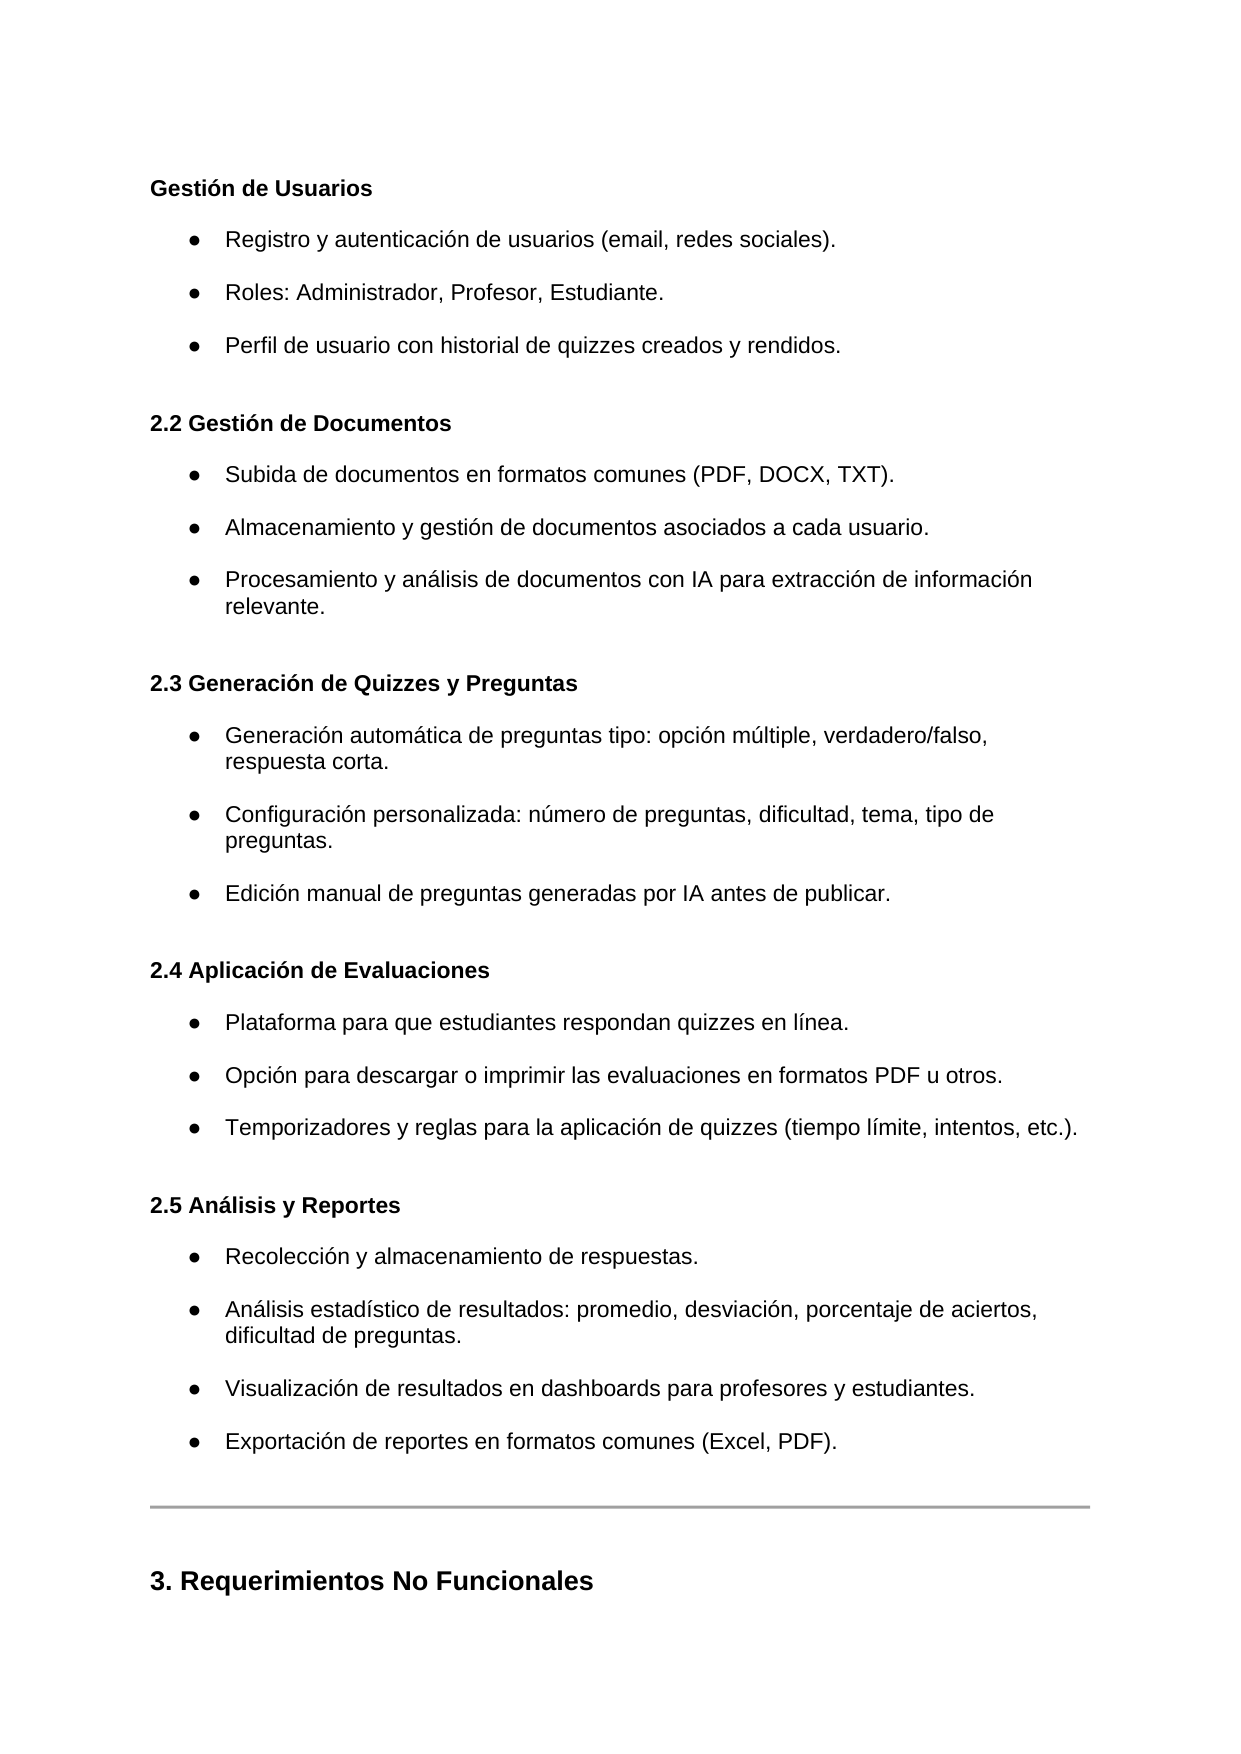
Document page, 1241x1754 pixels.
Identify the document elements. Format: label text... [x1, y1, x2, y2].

subtitle Gestión de Usuarios [150, 175, 1090, 201]
list Opción para descargar o imprimir las evaluaciones en formatos PDF u otros. [187, 1062, 1090, 1114]
list Subida de documentos en formatos comunes (PDF, DOCX, TXT). [187, 461, 1090, 513]
list Temporizadores y reglas para la aplicación de quizzes (tiempo límite, intentos, etc.). [187, 1114, 1090, 1167]
list Procesamiento y análisis de documentos con IA para extracción de información relevante. [187, 566, 1090, 645]
subtitle 2.4 Aplicación de Evaluaciones [150, 957, 1090, 984]
list Recolección y almacenamiento de respuestas. [187, 1243, 1090, 1296]
list Análisis estadístico de resultados: promedio, desviación, porcentaje de aciertos, dificultad de preguntas. [187, 1296, 1090, 1375]
list Generación automática de preguntas tipo: opción múltiple, verdadero/falso, respuesta corta. [187, 722, 1090, 801]
list Almacenamiento y gestión de documentos asociados a cada usuario. [187, 513, 1090, 566]
subtitle 2.2 Gestión de Documentos [150, 409, 1090, 436]
list Perfil de usuario con historial de quizzes creados y rendidos. [187, 332, 1090, 384]
list Plataforma para que estudiantes respondan quizzes en línea. [187, 1009, 1090, 1062]
list Configuración personalizada: número de preguntas, dificultad, tema, tipo de preguntas. [187, 801, 1090, 880]
subtitle 2.3 Generación de Quizzes y Preguntas [150, 670, 1090, 697]
list Exportación de reportes en formatos comunes (Excel, PDF). [187, 1428, 1090, 1481]
subtitle 2.5 Análisis y Reportes [150, 1192, 1090, 1218]
list Visualización de resultados en dashboards para profesores y estudiantes. [187, 1375, 1090, 1428]
list Registro y autenticación de usuarios (email, redes sociales). [187, 226, 1090, 279]
list Roles: Administrador, Profesor, Estudiante. [187, 279, 1090, 332]
subtitle 3. Requerimientos No Funcionales [150, 1565, 1090, 1596]
list Edición manual de preguntas generadas por IA antes de publicar. [187, 880, 1090, 932]
